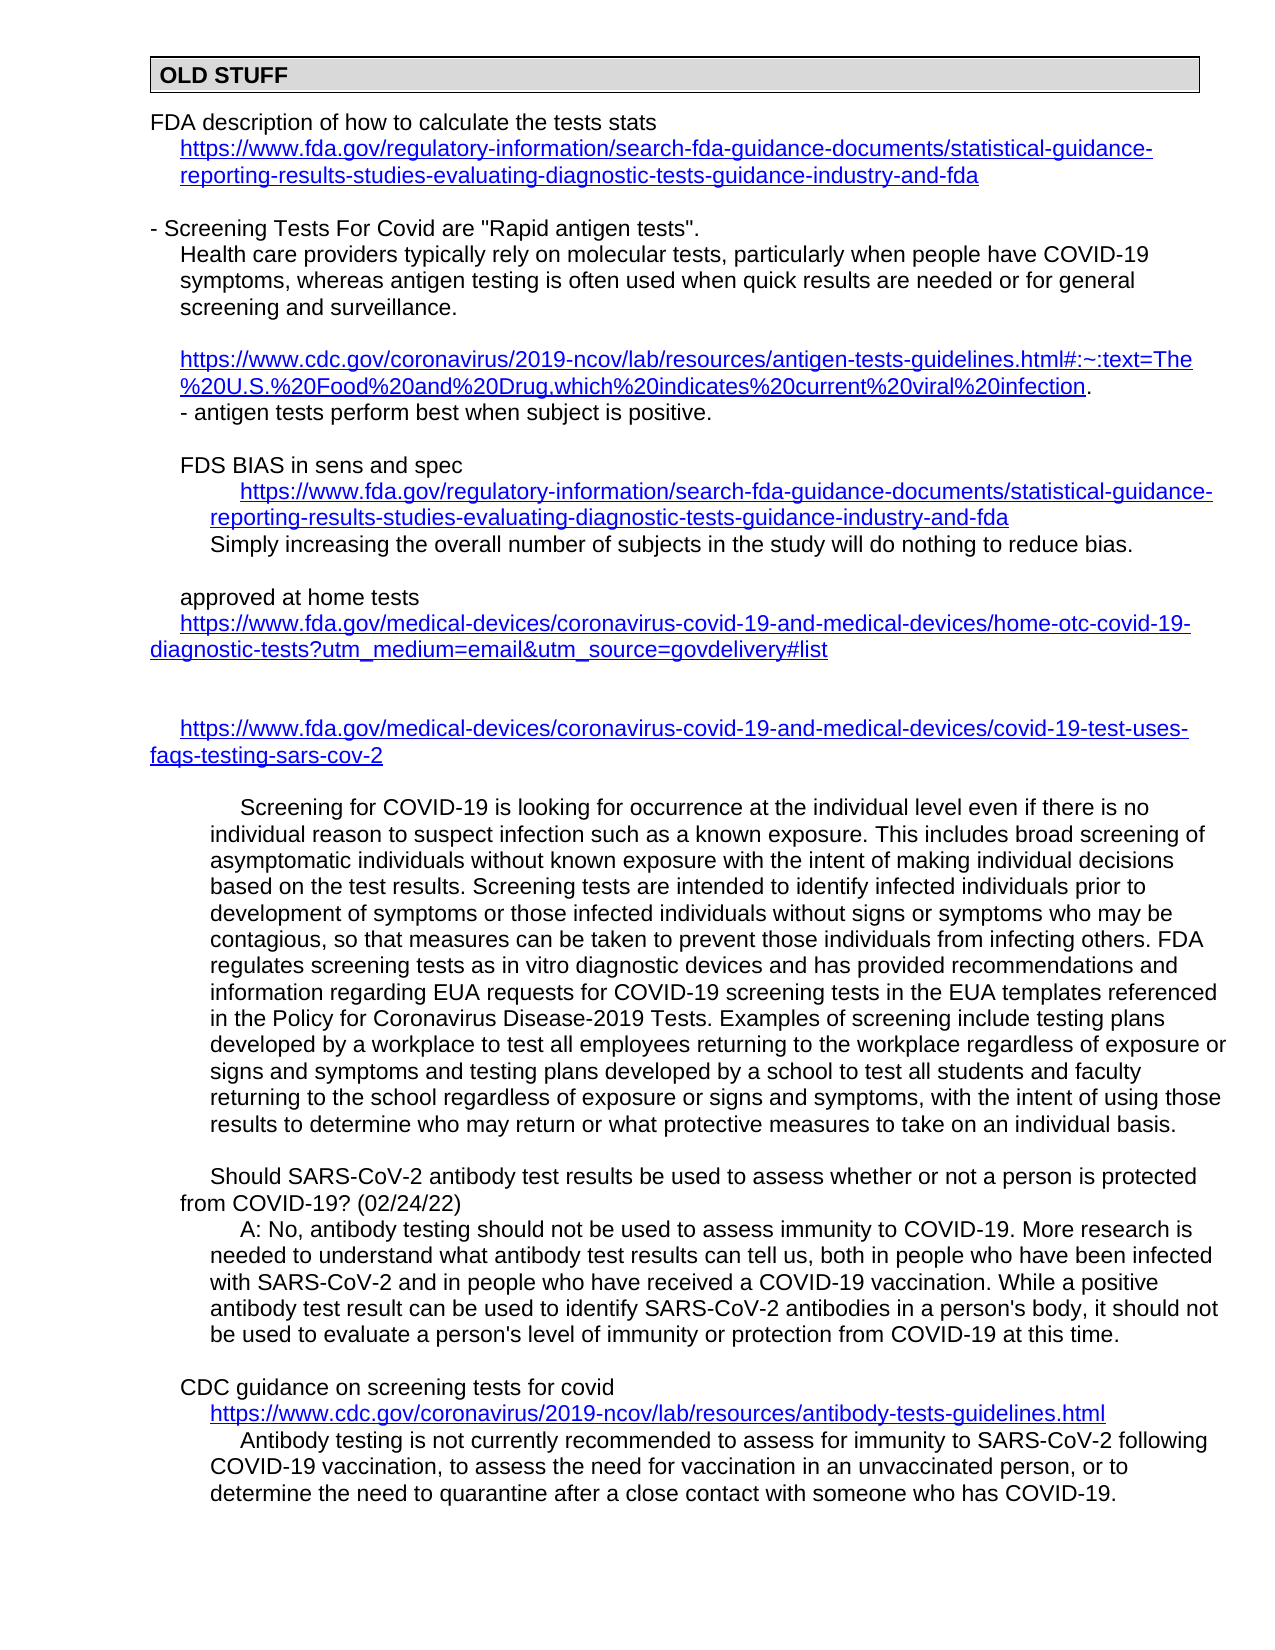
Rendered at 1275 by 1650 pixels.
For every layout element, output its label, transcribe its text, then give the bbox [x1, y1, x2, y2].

text - Screening Tests For Covid are "Rapid antigen tests". [150, 214, 1230, 241]
text https://www.cdc.gov/coronavirus/2019-ncov/lab/resources/antibody-tests-guidelines.html [180, 1400, 1230, 1427]
text Health care providers typically rely on molecular tests, particularly when people have COVID-19 symptoms, whereas antigen testing is often used when quick results are needed or for general screening and surveillance. [180, 241, 1230, 320]
text https://www.fda.gov/medical-devices/coronavirus-covid-19-and-medical-devices/home-otc-covid-19-diagnostic-tests?utm_medium=email&utm_source=govdelivery#list [150, 610, 1230, 662]
text Should SARS-CoV-2 antibody test results be used to assess whether or not a person is protected from COVID-19? (02/24/22) [180, 1163, 1230, 1216]
text https://www.fda.gov/medical-devices/coronavirus-covid-19-and-medical-devices/covid-19-test-uses-faqs-testing-sars-cov-2 [150, 715, 1230, 768]
text approved at home tests [150, 583, 1230, 610]
text CDC guidance on screening tests for covid [150, 1374, 1230, 1400]
subtitle OLD STUFF [151, 59, 1199, 90]
text Antibody testing is not currently recommended to assess for immunity to SARS-CoV-2 following COVID-19 vaccination, to assess the need for vaccination in an unvaccinated person, or to determine the need to quarantine after a close contact with someone who has COVID-19. [210, 1427, 1230, 1506]
text FDS BIAS in sens and spec [150, 452, 1230, 478]
text Simply increasing the overall number of subjects in the study will do nothing to reduce bias. [180, 531, 1230, 557]
text https://www.fda.gov/regulatory-information/search-fda-guidance-documents/statistical-guidance-reporting-results-studies-evaluating-diagnostic-tests-guidance-industry-and-fda [210, 478, 1230, 531]
text A: No, antibody testing should not be used to assess immunity to COVID-19. More research is needed to understand what antibody test results can tell us, both in people who have been infected with SARS-CoV-2 and in people who have received a COVID-19 vaccination. While a positive antibody test result can be used to identify SARS-CoV-2 antibodies in a person's body, it should not be used to evaluate a person's level of immunity or protection from COVID-19 at this time. [210, 1216, 1230, 1348]
text - antigen tests perform best when subject is positive. [150, 399, 1230, 425]
text Screening for COVID-19 is looking for occurrence at the individual level even if there is no individual reason to suspect infection such as a known exposure. This includes broad screening of asymptomatic individuals without known exposure with the intent of making individual decisions based on the test results. Screening tests are intended to identify infected individuals prior to development of symptoms or those infected individuals without signs or symptoms who may be contagious, so that measures can be taken to prevent those individuals from infecting others. FDA regulates screening tests as in vitro diagnostic devices and has provided recommendations and information regarding EUA requests for COVID-19 screening tests in the EUA templates referenced in the Policy for Coronavirus Disease-2019 Tests. Examples of screening include testing plans developed by a workplace to test all employees returning to the workplace regardless of exposure or signs and symptoms and testing plans developed by a school to test all students and faculty returning to the school regardless of exposure or signs and symptoms, with the intent of using those results to determine who may return or what protective measures to take on an individual basis. [210, 794, 1230, 1137]
text https://www.fda.gov/regulatory-information/search-fda-guidance-documents/statistical-guidance-reporting-results-studies-evaluating-diagnostic-tests-guidance-industry-and-fda [180, 135, 1230, 188]
text https://www.cdc.gov/coronavirus/2019-ncov/lab/resources/antigen-tests-guidelines.html#:~:text=The%20U.S.%20Food%20and%20Drug,which%20indicates%20current%20viral%20infection. [180, 346, 1230, 399]
text FDA description of how to calculate the tests stats [150, 109, 1230, 135]
